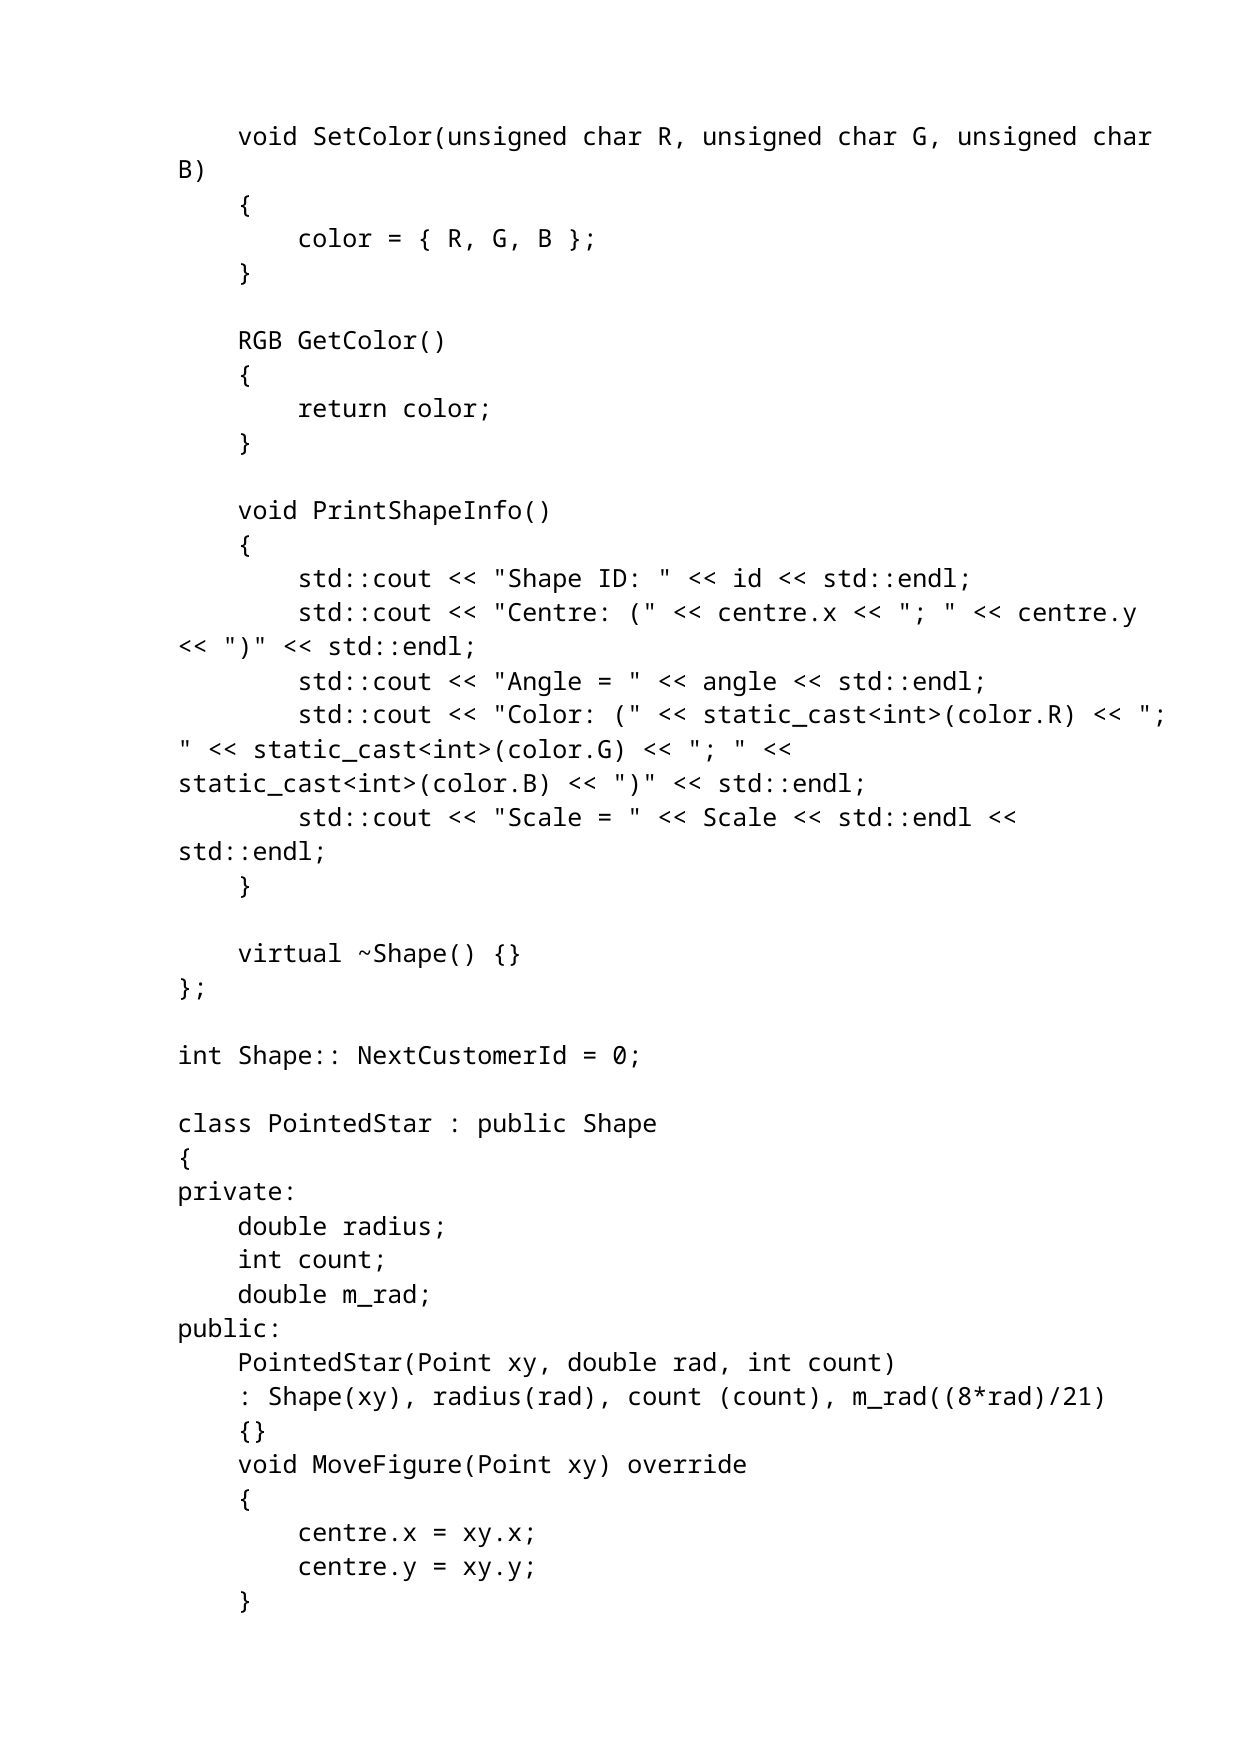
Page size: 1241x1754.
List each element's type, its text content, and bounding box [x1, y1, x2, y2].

text virtual ~Shape() {} [177, 936, 1181, 970]
text } [177, 254, 1181, 288]
text void SetColor(unsigned char R, unsigned char G, unsigned char B) [177, 118, 1181, 186]
text { [177, 186, 1181, 220]
text std::cout << "Angle = " << angle << std::endl; [177, 663, 1181, 697]
text private: [177, 1174, 1181, 1208]
text double m_rad; [177, 1276, 1181, 1310]
text void PrintShapeInfo() [177, 493, 1181, 527]
text std::cout << "Color: (" << static_cast<int>(color.R) << "; " << static_cast<int>(color.G) << "; " << static_cast<int>(color.B) << ")" << std::endl; [177, 697, 1181, 799]
text centre.x = xy.x; [177, 1515, 1181, 1549]
text double radius; [177, 1208, 1181, 1242]
text } [177, 425, 1181, 459]
text std::cout << "Scale = " << Scale << std::endl << std::endl; [177, 799, 1181, 867]
text { [177, 1140, 1181, 1174]
text void MoveFigure(Point xy) override [177, 1447, 1181, 1481]
text RGB GetColor() [177, 322, 1181, 357]
text { [177, 357, 1181, 391]
text centre.y = xy.y; [177, 1549, 1181, 1583]
text } [177, 1583, 1181, 1617]
text } [177, 867, 1181, 902]
text { [177, 527, 1181, 561]
text {} [177, 1412, 1181, 1447]
text class PointedStar : public Shape [177, 1106, 1181, 1140]
text std::cout << "Centre: (" << centre.x << "; " << centre.y << ")" << std::endl; [177, 595, 1181, 663]
text color = { R, G, B }; [177, 220, 1181, 254]
text int Shape:: NextCustomerId = 0; [177, 1038, 1181, 1072]
text }; [177, 970, 1181, 1004]
text int count; [177, 1242, 1181, 1276]
text { [177, 1481, 1181, 1515]
text std::cout << "Shape ID: " << id << std::endl; [177, 561, 1181, 595]
text return color; [177, 391, 1181, 425]
text : Shape(xy), radius(rad), count (count), m_rad((8*rad)/21) [177, 1378, 1181, 1412]
text PointedStar(Point xy, double rad, int count) [177, 1344, 1181, 1378]
text public: [177, 1310, 1181, 1344]
